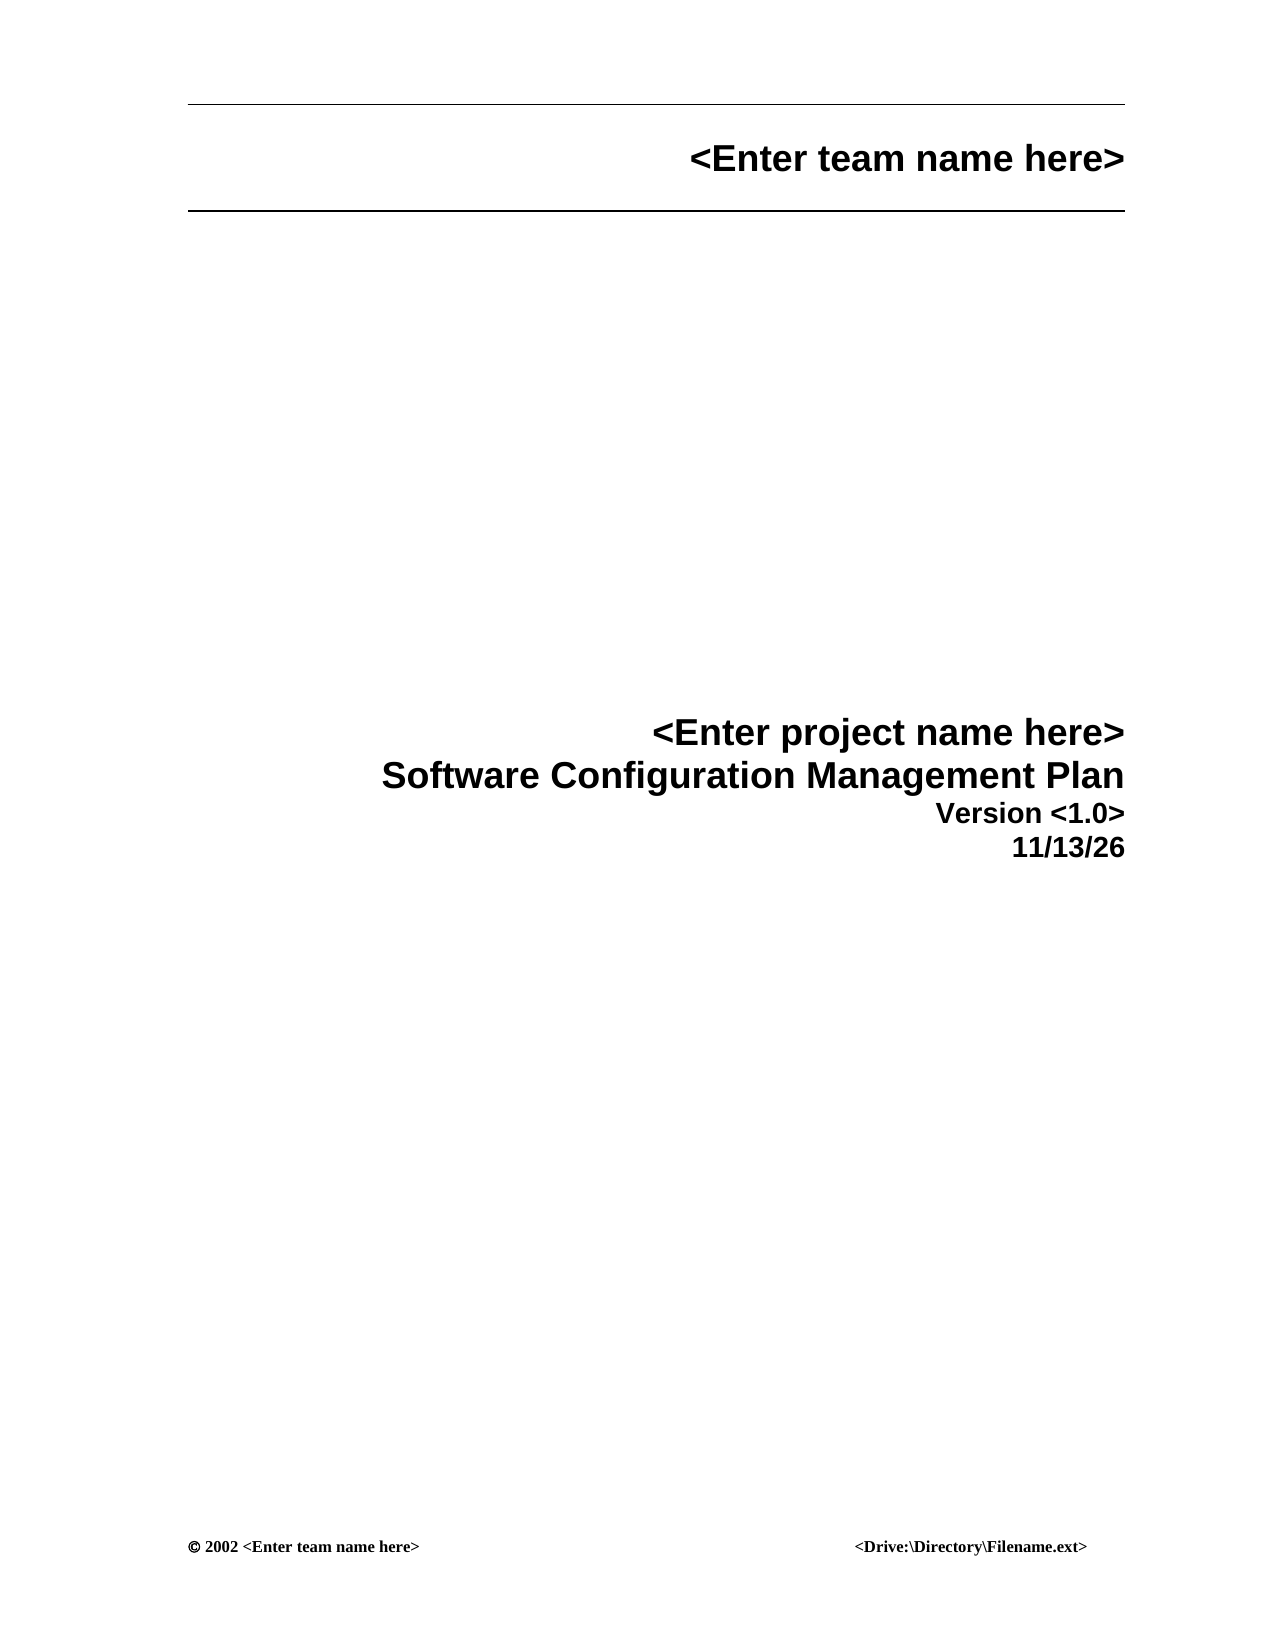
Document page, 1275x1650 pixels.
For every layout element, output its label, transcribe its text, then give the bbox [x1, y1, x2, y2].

subtitle Version <1.0> [187, 796, 1125, 830]
title Software Configuration Management Plan [187, 753, 1125, 796]
